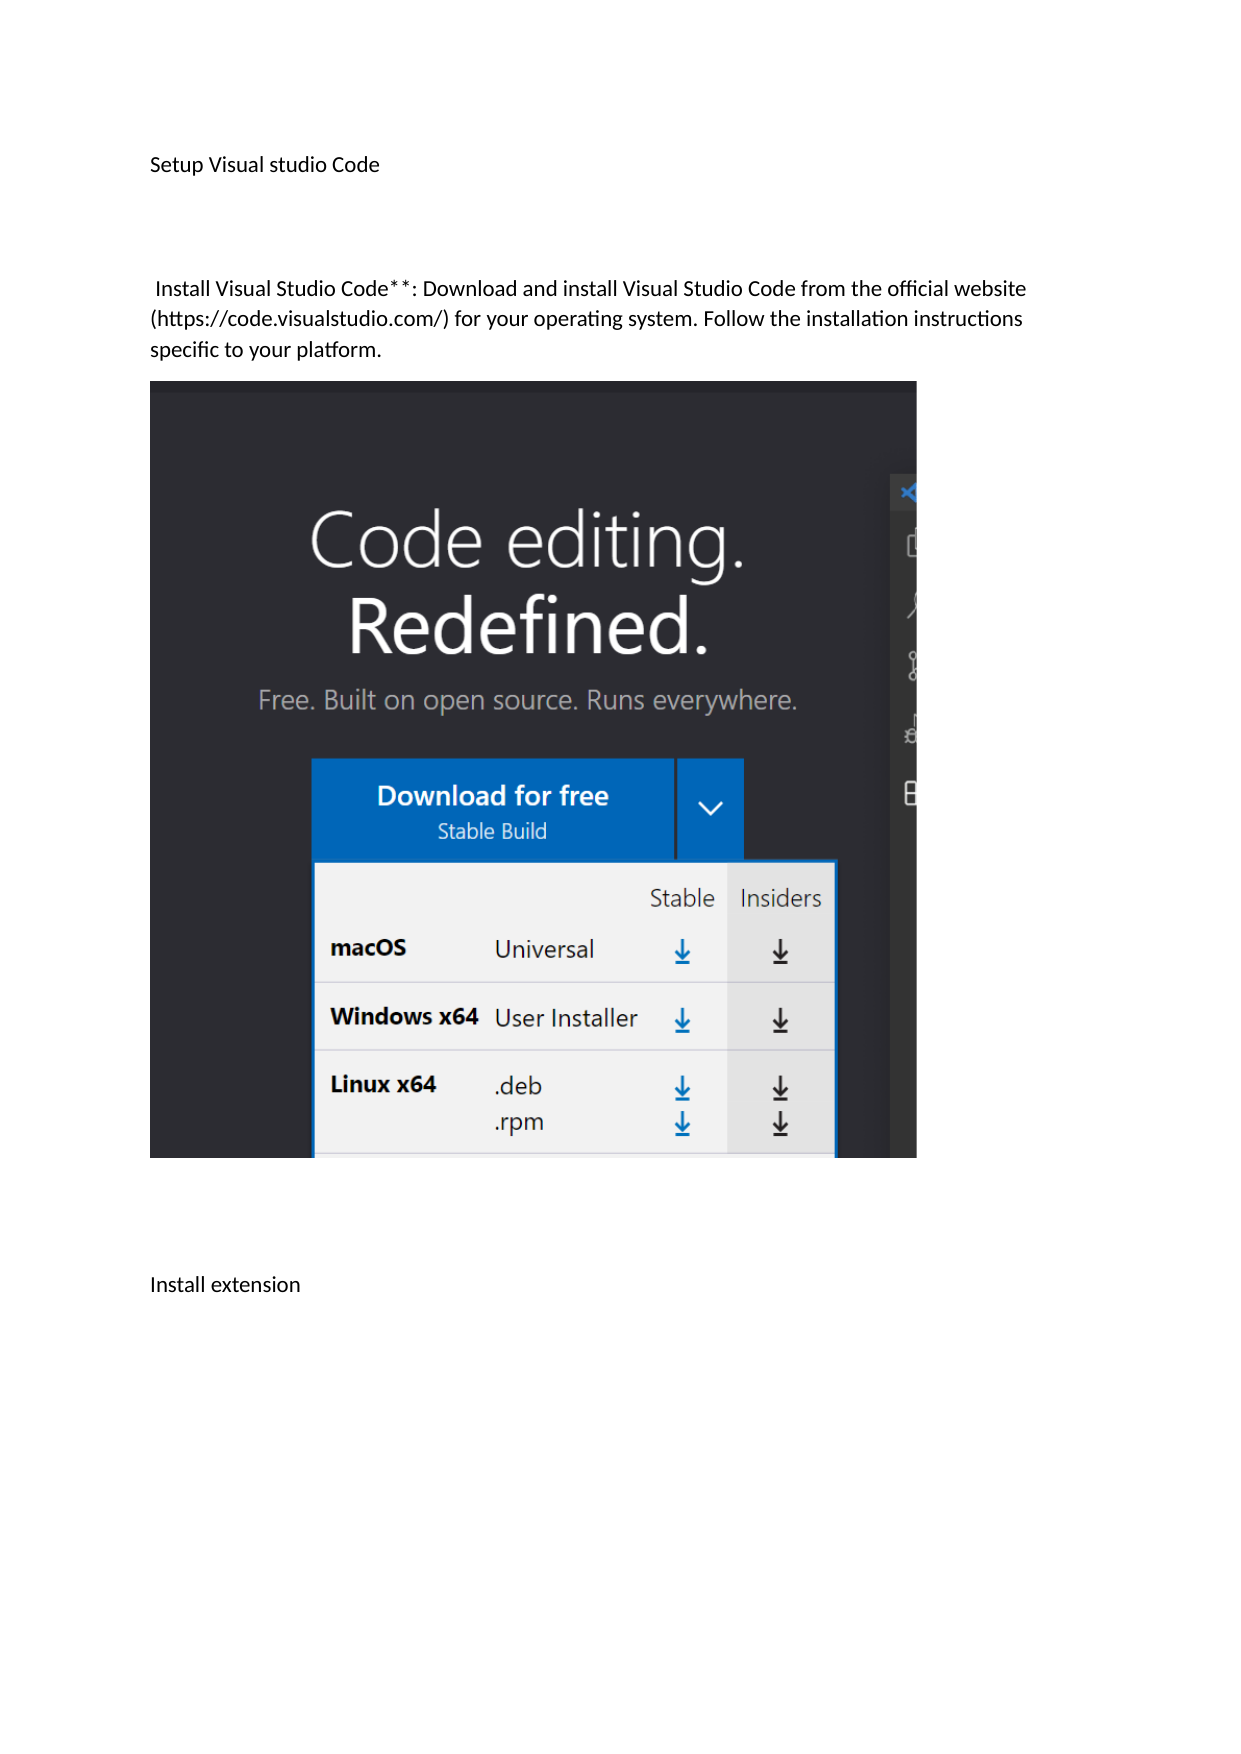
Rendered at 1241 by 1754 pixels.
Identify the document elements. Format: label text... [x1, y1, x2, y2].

picture [150, 381, 917, 1158]
text Install extension [150, 1270, 1090, 1298]
text Install Visual Studio Code**: Download and install Visual Studio Code from the official website (https://code.visualstudio.com/) for your operating system. Follow the installation instructions specific to your platform. [150, 274, 1090, 363]
text Setup Visual studio Code [150, 150, 1090, 178]
